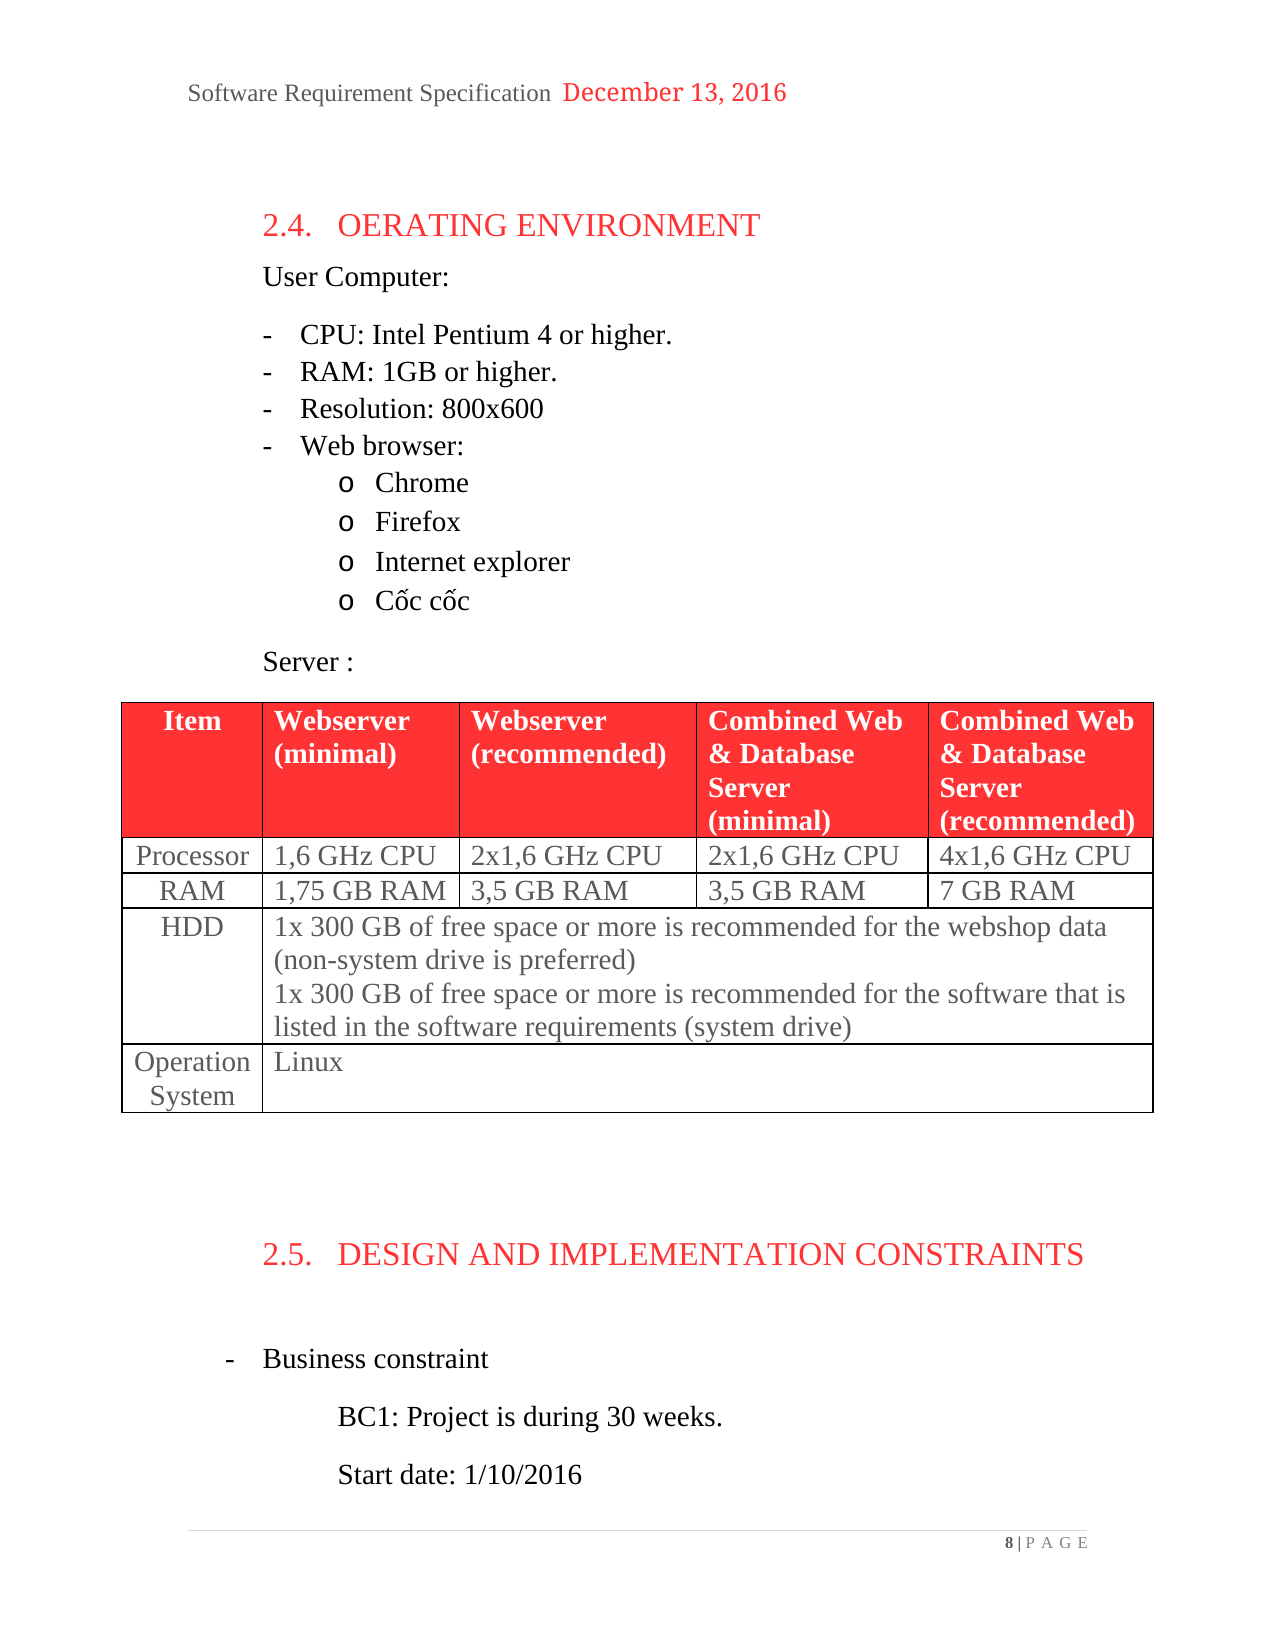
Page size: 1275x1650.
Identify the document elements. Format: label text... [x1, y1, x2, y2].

table_cell 4x1,6 GHz CPU [929, 838, 1152, 872]
text Start date: 1/10/2016 [262, 1457, 1087, 1490]
table_cell 1,6 GHz CPU [263, 838, 459, 872]
table_header Webserver (recommended) [460, 703, 696, 837]
table_header Item [122, 703, 262, 837]
table_cell Linux [263, 1045, 1152, 1111]
table_header Combined Web & Database Server (recommended) [929, 703, 1153, 837]
table_cell 3,5 GB RAM [460, 874, 696, 907]
table_cell 2x1,6 GHz CPU [697, 838, 927, 872]
table_cell 3,5 GB RAM [697, 874, 927, 907]
list RAM: 1GB or higher. [262, 354, 1087, 388]
list Firefox [337, 504, 1087, 540]
table_cell HDD [123, 909, 262, 1043]
text Server : [262, 644, 1087, 677]
table_header Combined Web & Database Server (minimal) [697, 703, 928, 837]
table_header Webserver (minimal) [263, 703, 459, 837]
table_cell Processor [123, 838, 262, 872]
subtitle Design and implementation constraints [262, 1234, 1087, 1273]
table_cell 2x1,6 GHz CPU [460, 838, 696, 872]
list Cốc cốc [337, 583, 1087, 619]
text BC1: Project is during 30 weeks. [262, 1399, 1087, 1433]
table_cell Operation System [123, 1045, 262, 1111]
table_cell 1,75 GB RAM [263, 874, 459, 907]
list Web browser: [262, 428, 1087, 461]
text User Computer: [187, 259, 1087, 293]
table_cell RAM [123, 874, 262, 907]
subtitle Oerating environment [262, 205, 1087, 243]
list CPU: Intel Pentium 4 or higher. [262, 317, 1087, 351]
list Business constraint [225, 1341, 1087, 1375]
list Internet explorer [337, 544, 1087, 580]
table_cell 1x 300 GB of free space or more is recommended for the webshop data (non-system drive is preferred) 1x 300 GB of free space or more is recommended for the software that is listed in the software requirements (system drive) [263, 909, 1152, 1043]
table_cell 7 GB RAM [929, 874, 1152, 907]
list Resolution: 800x600 [262, 391, 1087, 424]
list Chrome [337, 465, 1087, 501]
